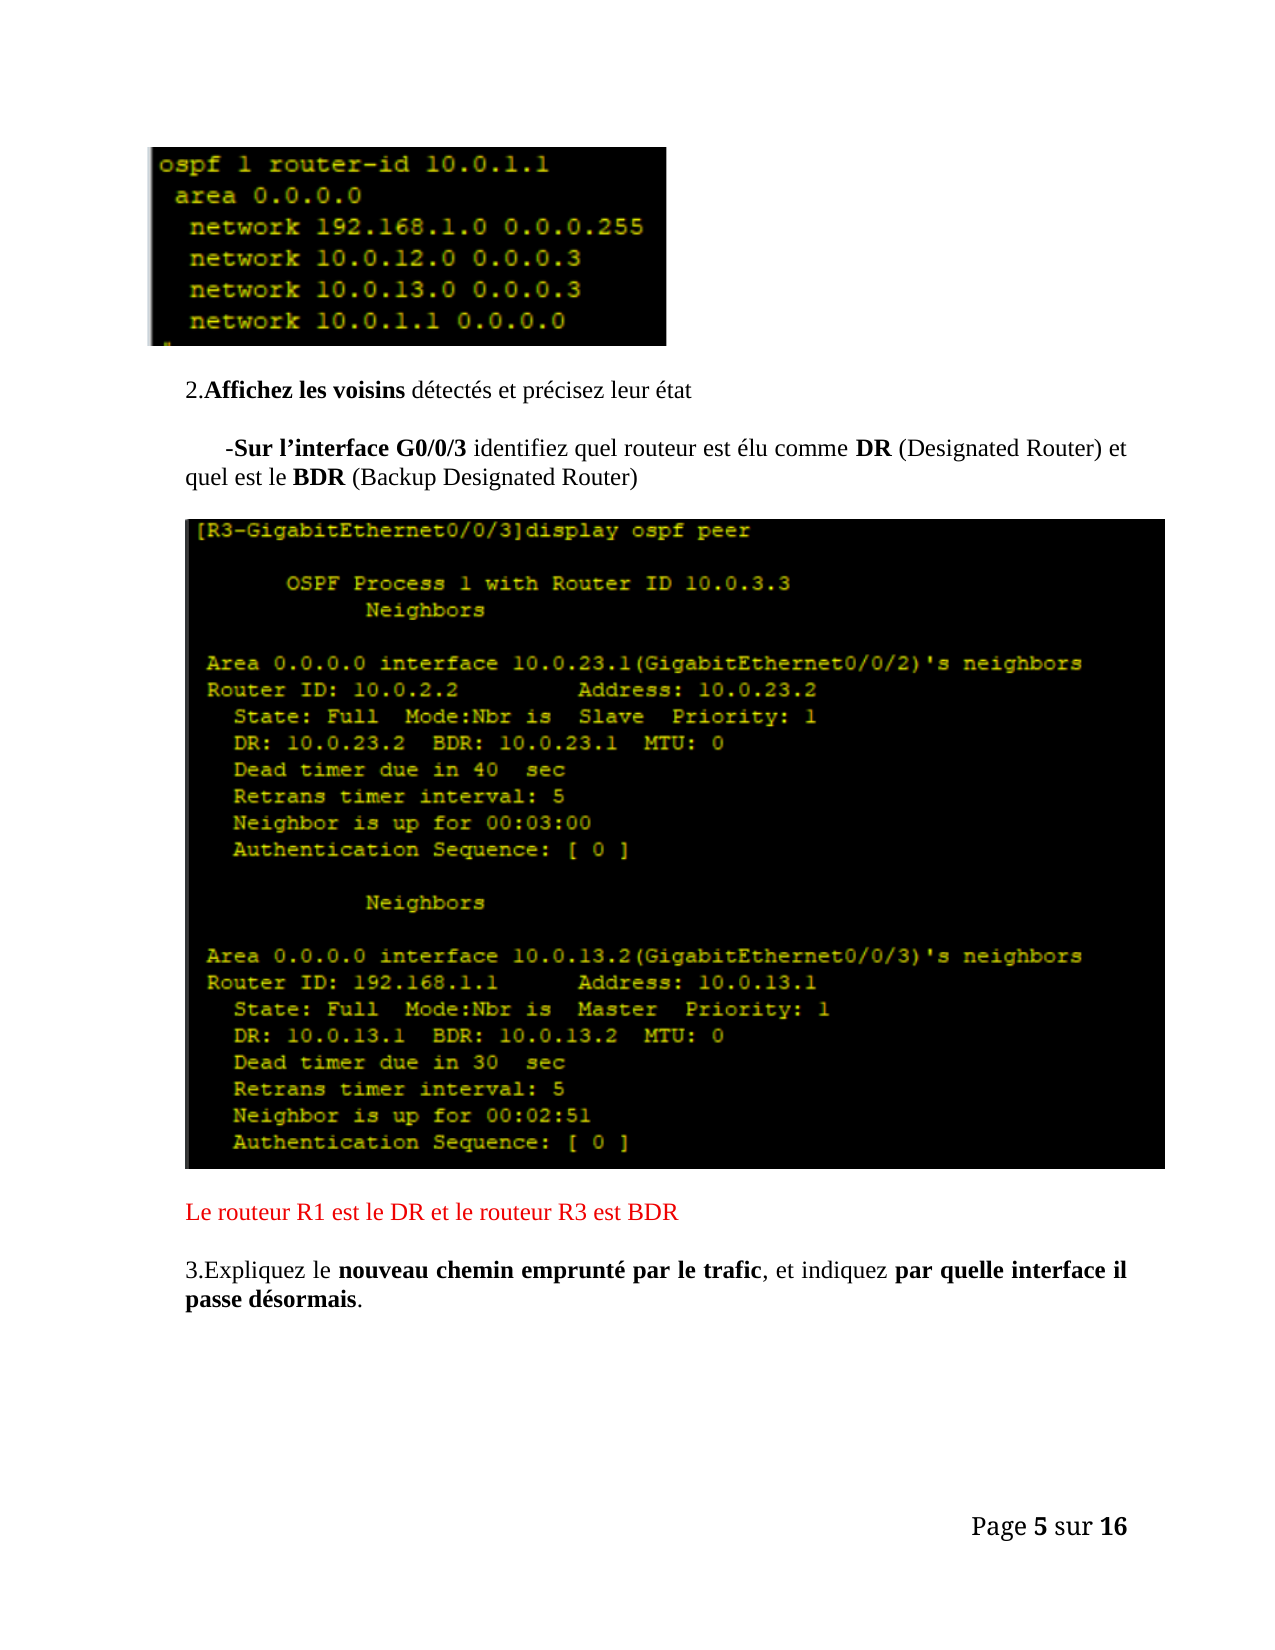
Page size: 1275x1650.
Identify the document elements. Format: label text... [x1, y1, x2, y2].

picture [185, 519, 1165, 1169]
text -Sur l’interface G0/0/3 identifiez quel routeur est élu comme DR (Designated Router) et quel est le BDR (Backup Designated Router) [185, 433, 1127, 491]
text 2.Affichez les voisins détectés et précisez leur état [185, 375, 1127, 404]
text 3.Expliquez le nouveau chemin emprunté par le trafic, et indiquez par quelle interface il passe désormais. [185, 1255, 1127, 1313]
picture [147, 147, 667, 346]
text Le routeur R1 est le DR et le routeur R3 est BDR [185, 1197, 1127, 1226]
